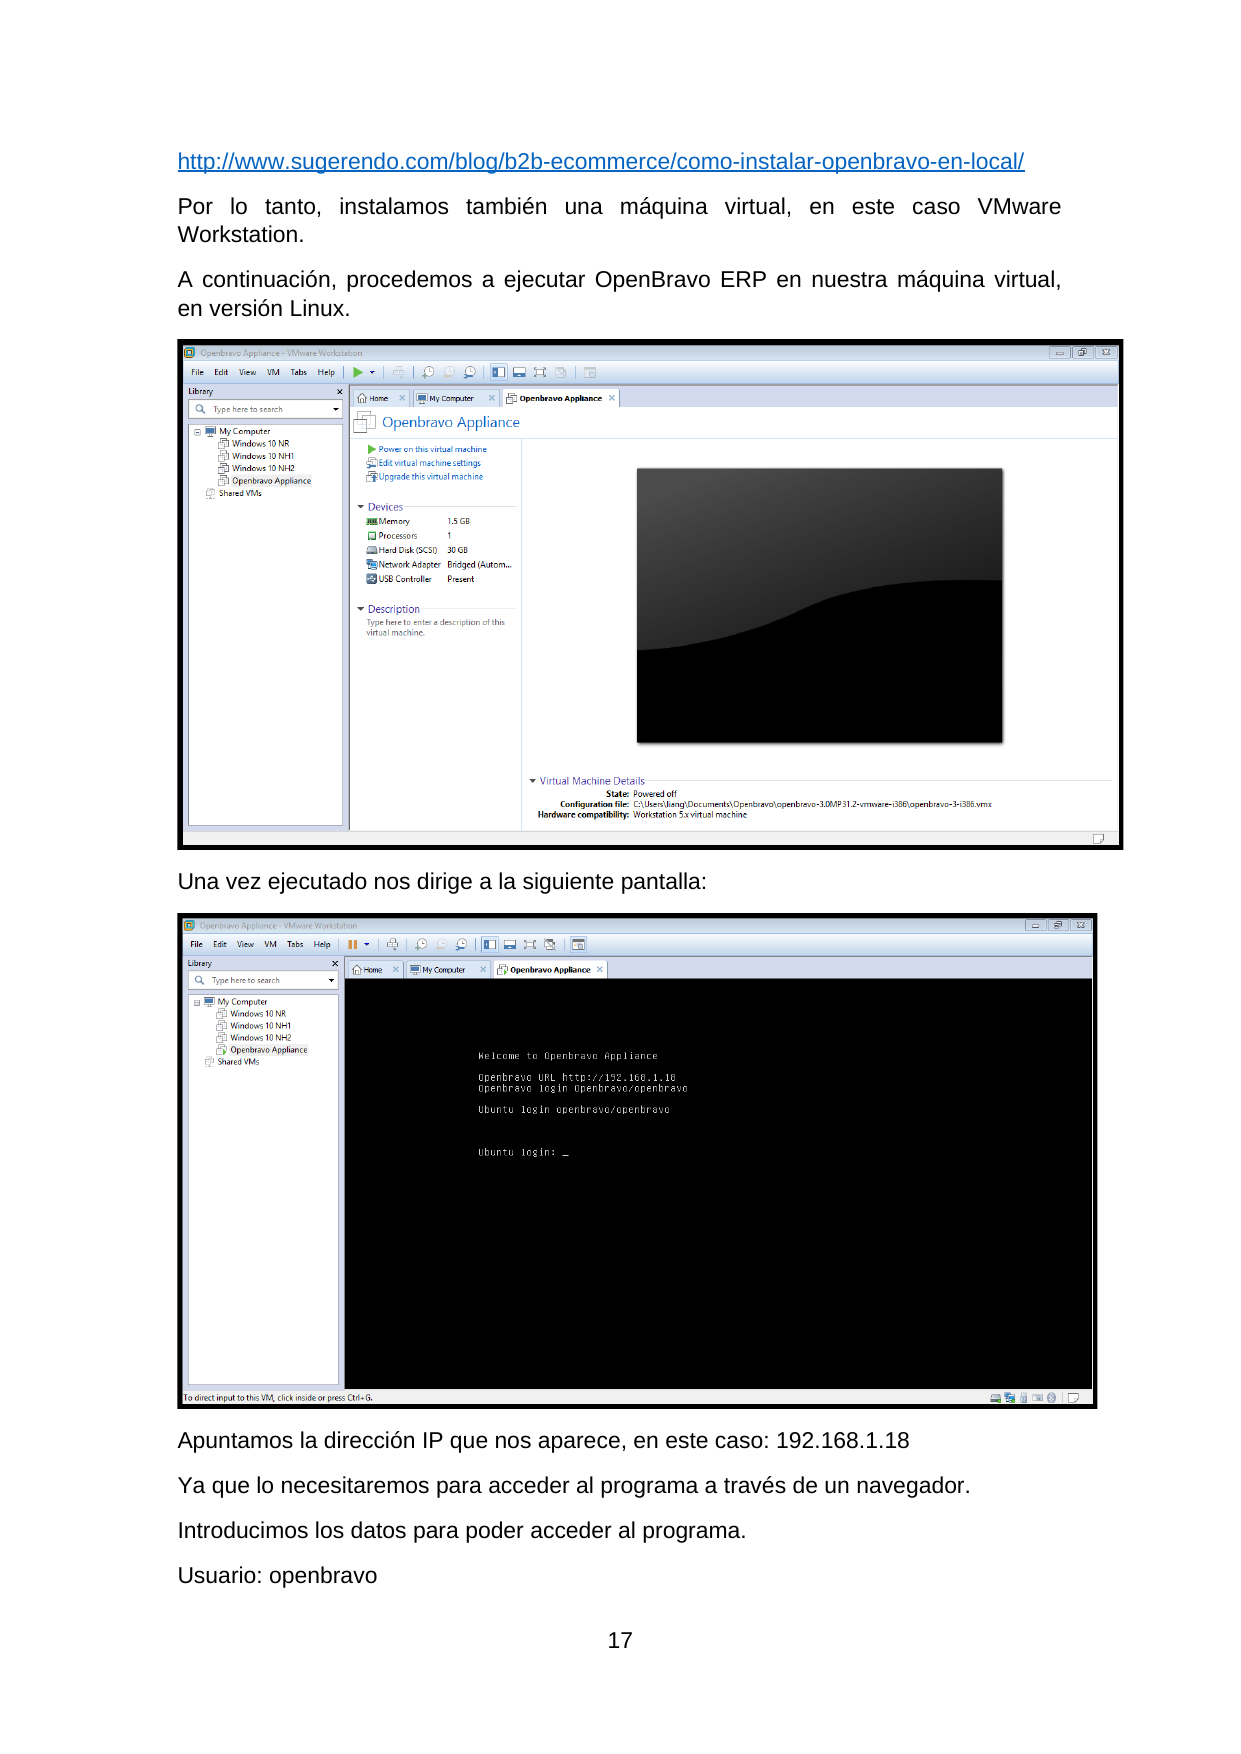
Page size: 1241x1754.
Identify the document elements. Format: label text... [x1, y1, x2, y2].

text http://www.sugerendo.com/blog/b2b-ecommerce/como-instalar-openbravo-en-local/ [177, 148, 1063, 174]
text Usuario: openbravo [177, 1562, 1063, 1589]
text A continuación, procedemos a ejecutar OpenBravo ERP en nuestra máquina virtual, en versión Linux. [177, 266, 1063, 321]
text Introducimos los datos para poder acceder al programa. [177, 1517, 1063, 1544]
text Ya que lo necesitaremos para acceder al programa a través de un navegador. [177, 1472, 1063, 1498]
text Una vez ejecutado nos dirige a la siguiente pantalla: [177, 868, 1063, 894]
text Por lo tanto, instalamos también una máquina virtual, en este caso VMware Workstation. [177, 193, 1063, 247]
text Apuntamos la dirección IP que nos aparece, en este caso: 192.168.1.18 [177, 1427, 1063, 1453]
